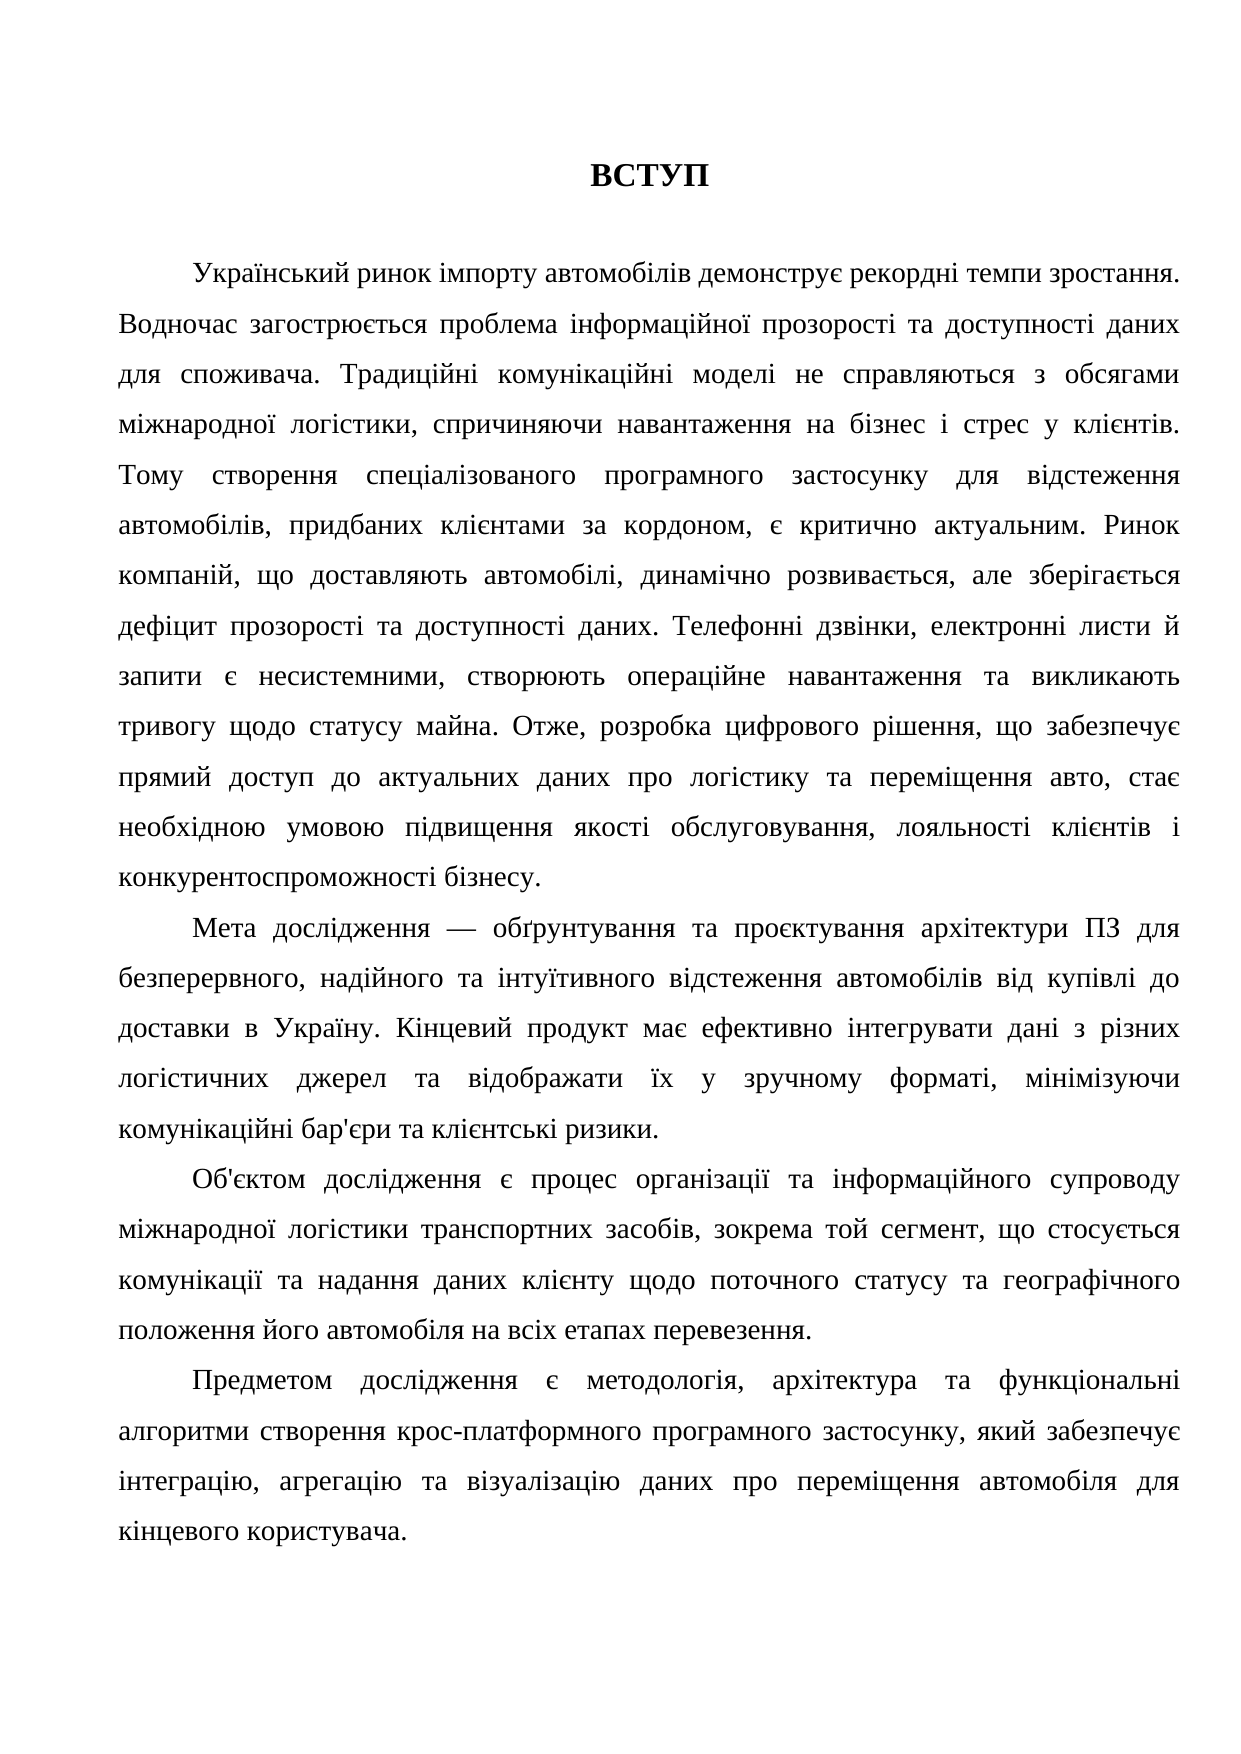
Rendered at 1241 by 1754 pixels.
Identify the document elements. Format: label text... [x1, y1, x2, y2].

text Український ринок імпорту автомобілів демонструє рекордні темпи зростання. Водночас загострюється проблема інформаційної прозорості та доступності даних для споживача. Традиційні комунікаційні моделі не справляються з обсягами міжнародної логістики, спричиняючи навантаження на бізнес і стрес у клієнтів. Тому створення спеціалізованого програмного застосунку для відстеження автомобілів, придбаних клієнтами за кордоном, є критично актуальним. Ринок компаній, що доставляють автомобілі, динамічно розвивається, але зберігається дефіцит прозорості та доступності даних. Телефонні дзвінки, електронні листи й запити є несистемними, створюють операційне навантаження та викликають тривогу щодо статусу майна. Отже, розробка цифрового рішення, що забезпечує прямий доступ до актуальних даних про логістику та переміщення авто, стає необхідною умовою підвищення якості обслуговування, лояльності клієнтів і конкурентоспроможності бізнесу. [118, 256, 1181, 893]
text Об'єктом дослідження є процес організації та інформаційного супроводу міжнародної логістики транспортних засобів, зокрема той сегмент, що стосується комунікації та надання даних клієнту щодо поточного статусу та географічного положення його автомобіля на всіх етапах перевезення. [118, 1161, 1181, 1346]
subtitle ВСТУП [118, 156, 1181, 194]
text Предметом дослідження є методологія, архітектура та функціональні алгоритми створення крос-платформного програмного застосунку, який забезпечує інтеграцію, агрегацію та візуалізацію даних про переміщення автомобіля для кінцевого користувача. [118, 1362, 1181, 1547]
text Мета дослідження — обґрунтування та проєктування архітектури ПЗ для безперервного, надійного та інтуїтивного відстеження автомобілів від купівлі до доставки в Україну. Кінцевий продукт має ефективно інтегрувати дані з різних логістичних джерел та відображати їх у зручному форматі, мінімізуючи комунікаційні бар'єри та клієнтські ризики. [118, 910, 1181, 1144]
